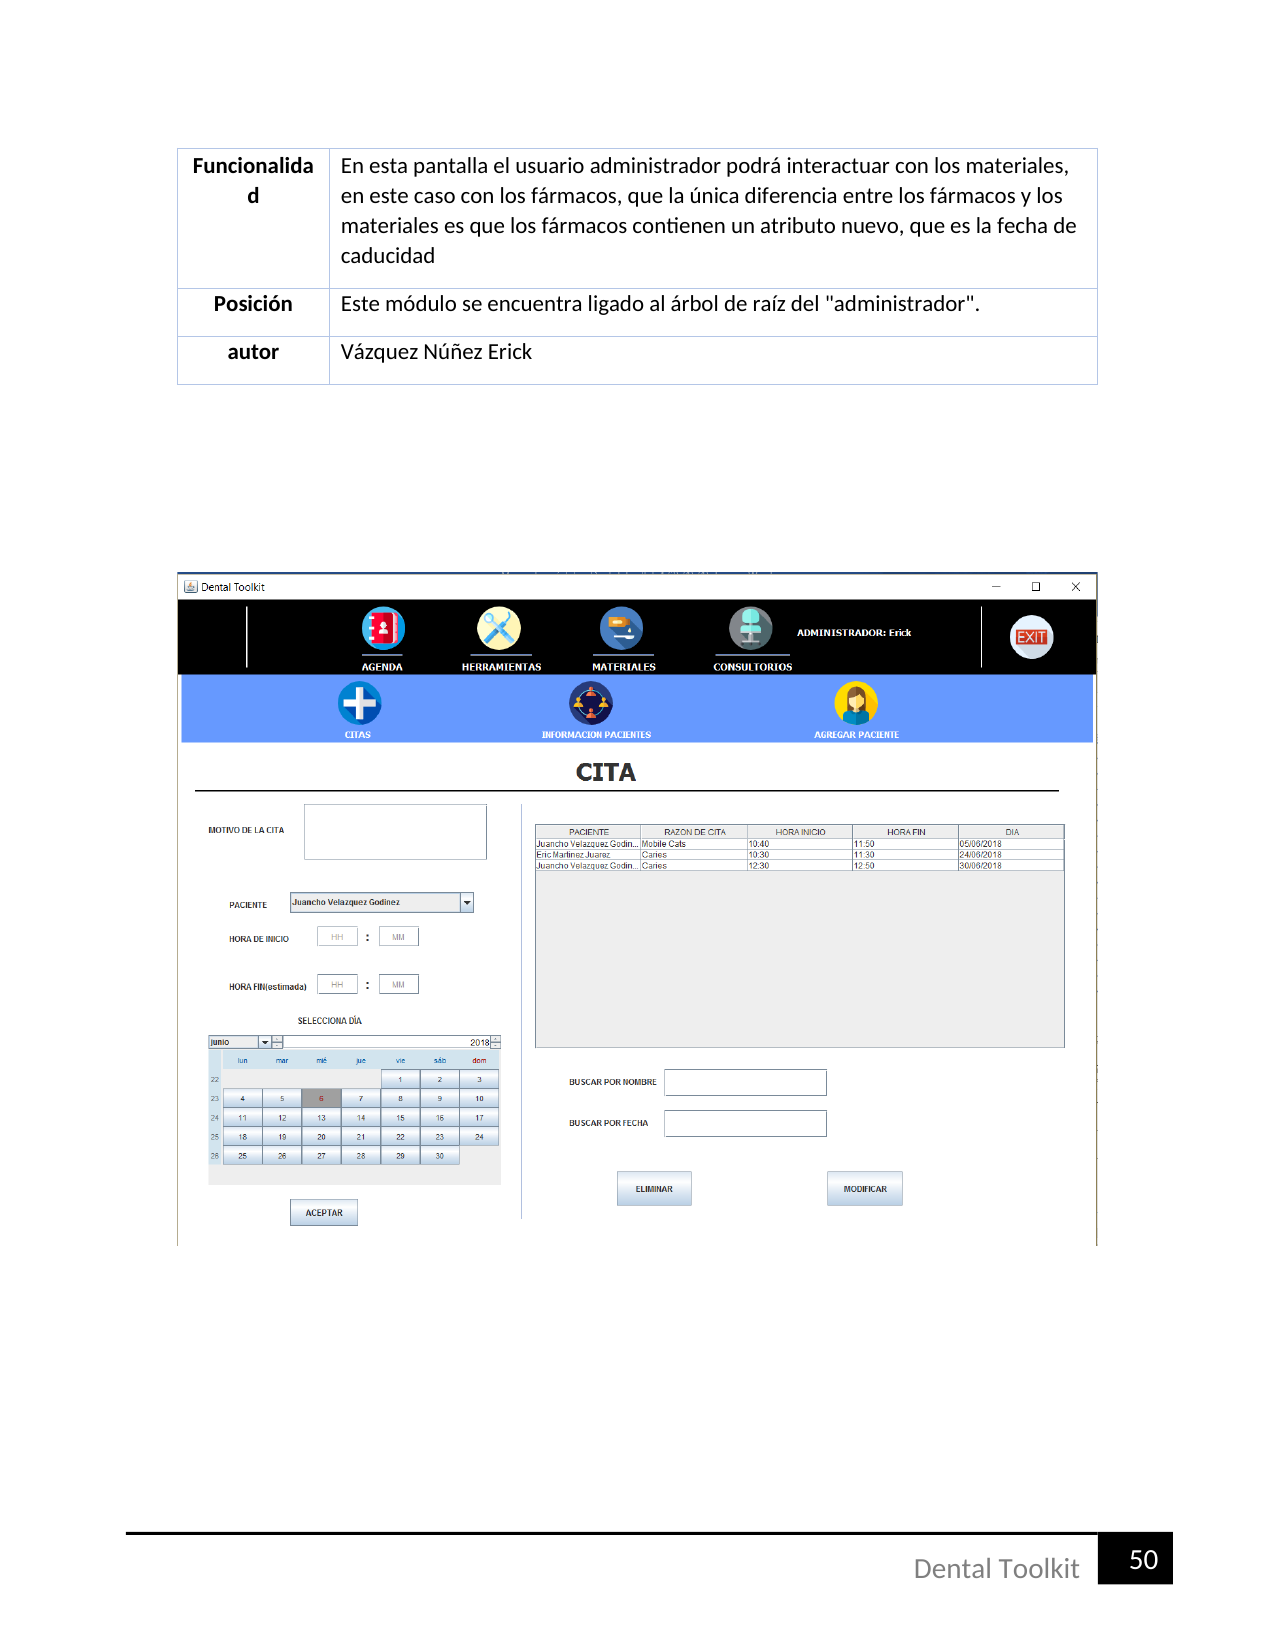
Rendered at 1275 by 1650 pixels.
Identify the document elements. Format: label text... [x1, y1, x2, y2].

table_cell Este módulo se encuentra ligado al árbol de raíz del "administrador". [330, 289, 1097, 336]
table_cell Posición [178, 289, 329, 336]
table_cell Vázquez Núñez Erick [330, 337, 1097, 384]
table_cell En esta pantalla el usuario administrador podrá interactuar con los materiales, en este caso con los fármacos, que la única diferencia entre los fármacos y los materiales es que los fármacos contienen un atributo nuevo, que es la fecha de caducidad [330, 149, 1097, 288]
table_cell Funcionalidad [178, 149, 329, 288]
picture [177, 572, 1098, 1246]
table_cell autor [178, 337, 329, 384]
